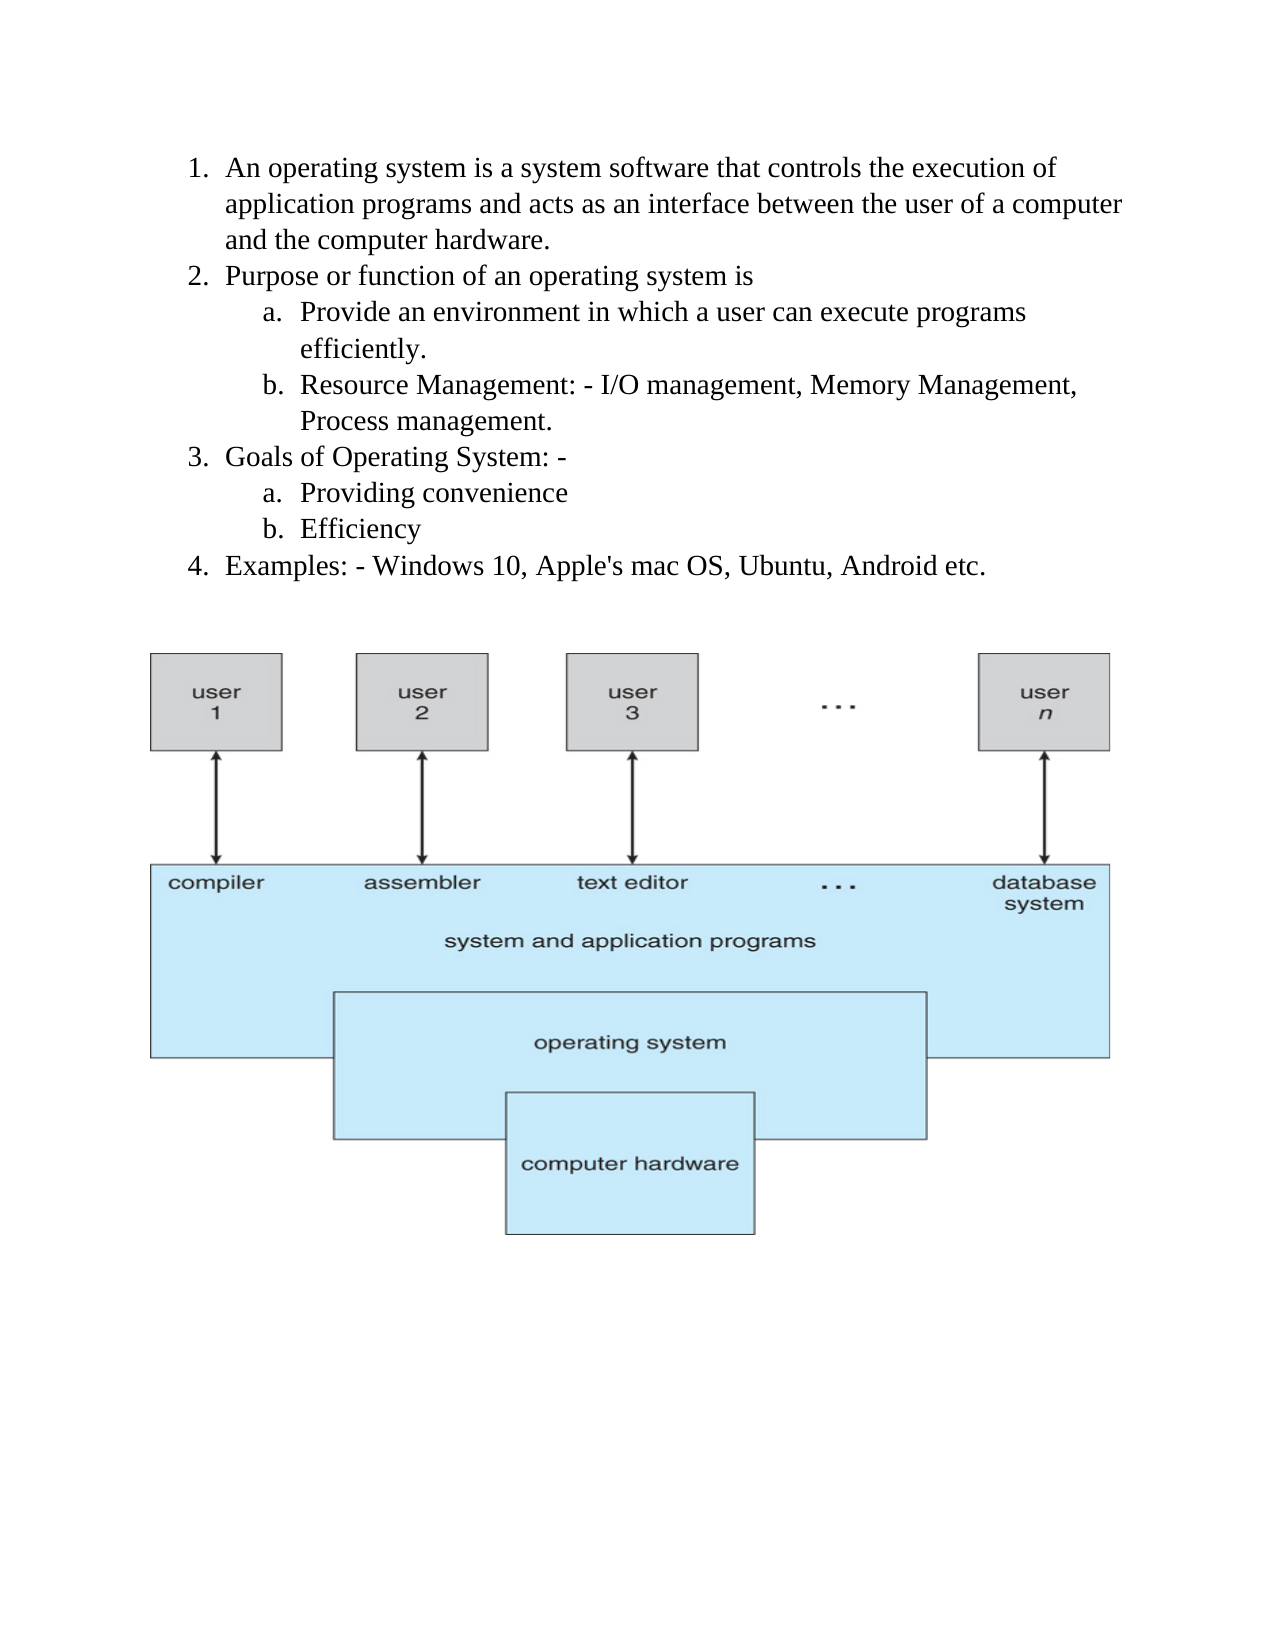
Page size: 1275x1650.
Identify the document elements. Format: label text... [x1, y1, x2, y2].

list Efficiency [262, 511, 1125, 545]
list An operating system is a system software that controls the execution of application programs and acts as an interface between the user of a computer and the computer hardware. [187, 150, 1125, 256]
list Examples: - Windows 10, Apple's mac OS, Ubuntu, Android etc. [187, 548, 1125, 581]
list Purpose or function of an operating system is [187, 258, 1125, 292]
list Providing convenience [262, 475, 1125, 509]
picture [150, 653, 1110, 1235]
list Provide an environment in which a user can execute programs efficiently. [262, 294, 1125, 364]
list Goals of Operating System: - [187, 439, 1125, 473]
list Resource Management: - I/O management, Memory Management, Process management. [262, 367, 1125, 437]
